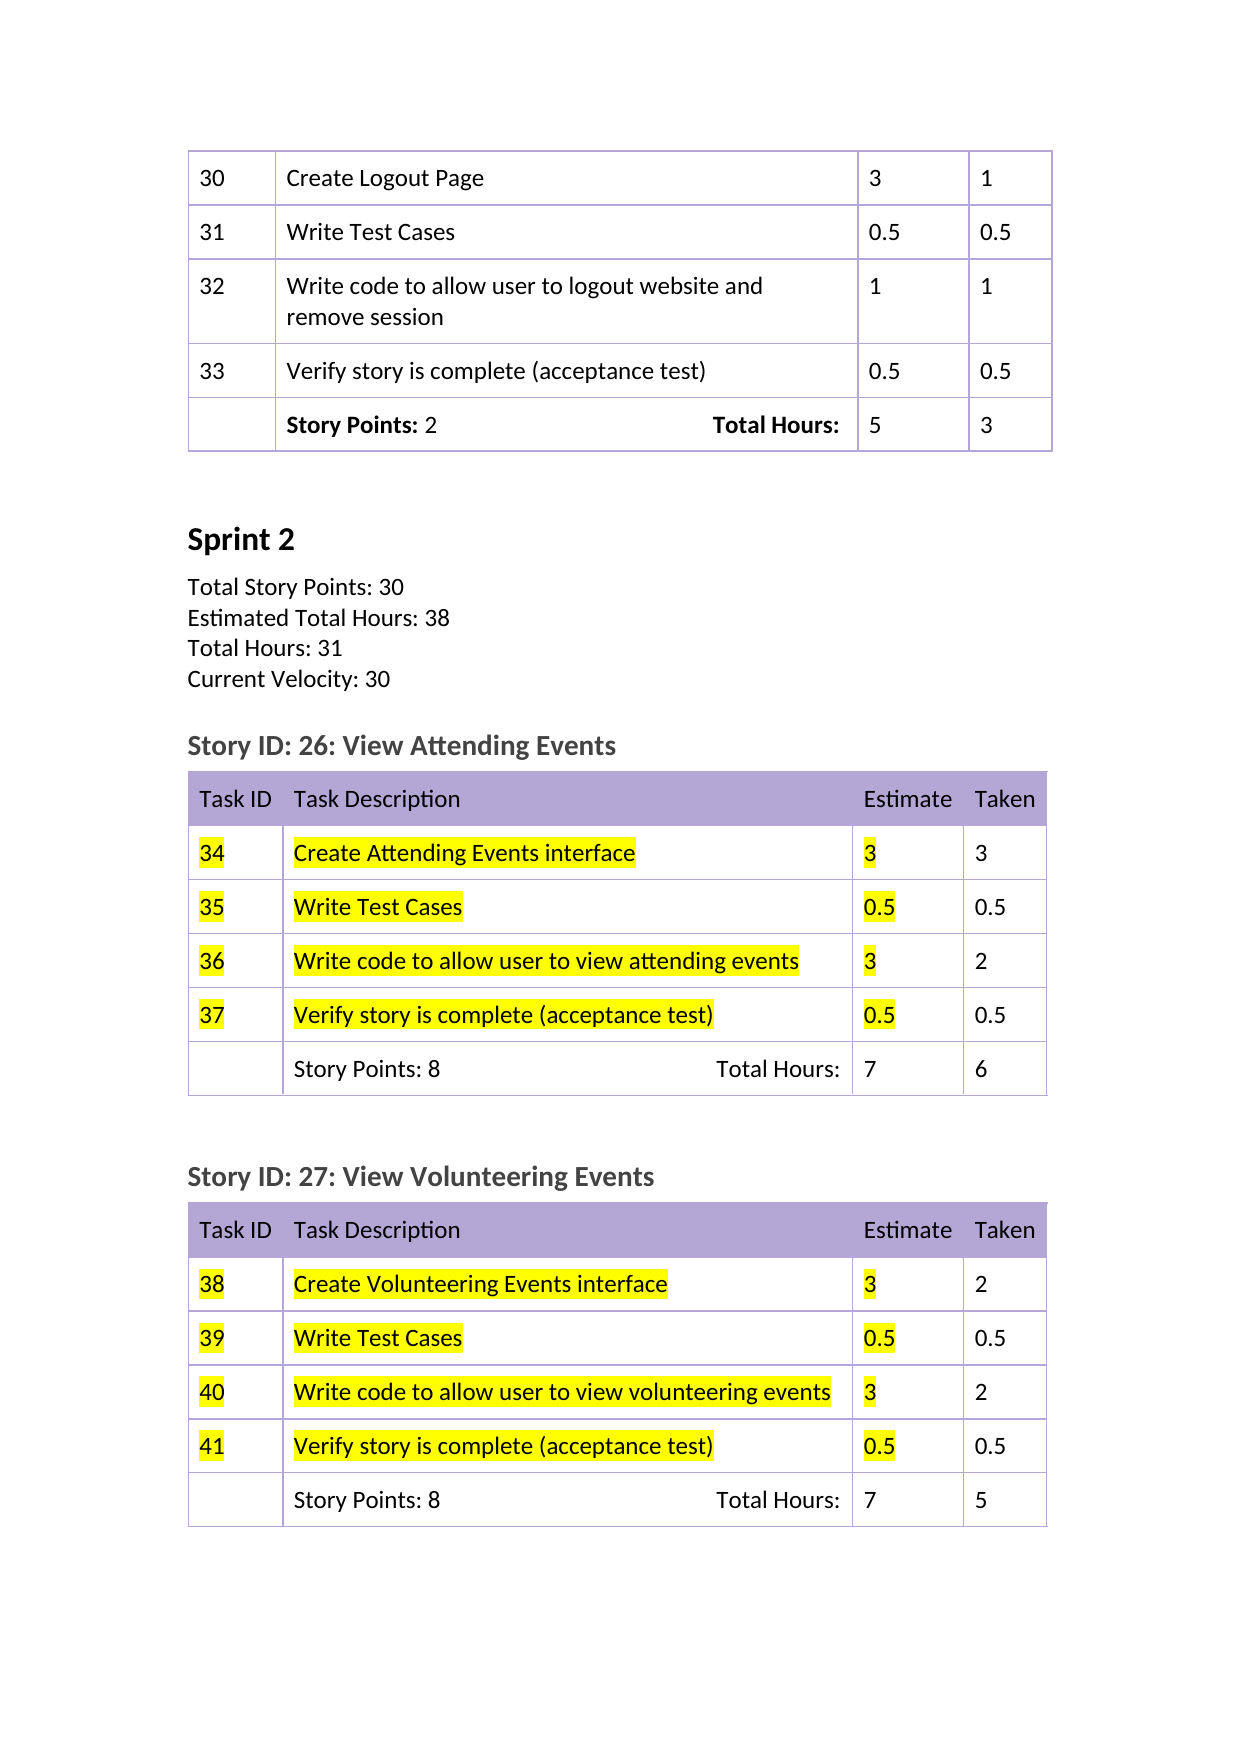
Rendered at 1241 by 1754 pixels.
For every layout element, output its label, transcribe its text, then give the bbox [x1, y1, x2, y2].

table_cell 2 [964, 1366, 1046, 1418]
table_cell 37 [189, 988, 282, 1041]
table_cell [189, 398, 275, 450]
table_cell 0.5 [859, 206, 968, 258]
table_cell 0.5 [859, 344, 968, 396]
text Sprint 2 [187, 518, 1053, 559]
table_cell 3 [970, 398, 1051, 450]
table_cell 3 [853, 826, 963, 879]
table_cell 0.5 [964, 1420, 1046, 1472]
table_cell 5 [964, 1473, 1046, 1526]
table_cell 0.5 [853, 1420, 963, 1472]
text Total Hours: 31 [187, 632, 1053, 663]
table_cell 34 [189, 826, 282, 879]
table_cell 3 [859, 152, 968, 204]
table_cell Create Attending Events interface [284, 826, 852, 879]
table_header Task ID [189, 772, 282, 825]
table_cell 0.5 [853, 1312, 963, 1364]
table_cell 2 [964, 1258, 1046, 1310]
table_cell Write code to allow user to view volunteering events [284, 1366, 852, 1418]
table_cell 0.5 [970, 344, 1051, 396]
table_cell 0.5 [970, 206, 1051, 258]
table_cell Write code to allow user to view attending events [284, 934, 852, 987]
table_cell 30 [189, 152, 275, 204]
table_cell Create Volunteering Events interface [284, 1258, 852, 1310]
table_cell 3 [853, 1366, 963, 1418]
text Estimated Total Hours: 38 [187, 602, 1053, 632]
table_cell 32 [189, 260, 275, 342]
table_cell 3 [853, 1258, 963, 1310]
table_cell 0.5 [853, 880, 963, 933]
table_header Estimate [853, 772, 963, 825]
table_cell 33 [189, 344, 275, 396]
table_cell Verify story is complete (acceptance test) [284, 988, 852, 1041]
table_cell 2 [964, 934, 1046, 987]
table_cell 5 [859, 398, 968, 450]
table_cell 6 [964, 1042, 1046, 1094]
table_cell 7 [853, 1473, 963, 1526]
table_cell 7 [853, 1042, 963, 1094]
table_cell Story Points: 2 Total Hours: [276, 398, 857, 450]
table_cell 1 [970, 152, 1051, 204]
table_cell 36 [189, 934, 282, 987]
table_cell 35 [189, 880, 282, 933]
table_cell Create Logout Page [276, 152, 857, 204]
table_header Task Description [284, 1204, 852, 1256]
table_cell 3 [853, 934, 963, 987]
table_cell Story Points: 8 Total Hours: [284, 1473, 852, 1526]
table_header Taken [964, 772, 1046, 825]
table_cell 0.5 [964, 988, 1046, 1041]
text Total Story Points: 30 [187, 571, 1053, 602]
table_cell 1 [859, 260, 968, 342]
table_cell [189, 1042, 282, 1094]
text Current Velocity: 30 [187, 663, 1053, 693]
table_cell Verify story is complete (acceptance test) [284, 1420, 852, 1472]
table_cell [189, 1473, 282, 1526]
table_header Task ID [189, 1204, 282, 1256]
table_cell 0.5 [853, 988, 963, 1041]
table_cell 38 [189, 1258, 282, 1310]
table_cell Write Test Cases [284, 880, 852, 933]
table_cell Write Test Cases [284, 1312, 852, 1364]
table_cell 0.5 [964, 1312, 1046, 1364]
table_cell 41 [189, 1420, 282, 1472]
table_cell 0.5 [964, 880, 1046, 933]
table_cell 40 [189, 1366, 282, 1418]
text Story ID: 27: View Volunteering Events [187, 1158, 1053, 1194]
table_cell 31 [189, 206, 275, 258]
text Story ID: 26: View Attending Events [187, 727, 1053, 762]
table_cell 1 [970, 260, 1051, 342]
table_cell 3 [964, 826, 1046, 879]
table_header Task Description [284, 772, 852, 825]
table_header Taken [964, 1204, 1046, 1256]
table_cell Write code to allow user to logout website and remove session [276, 260, 857, 342]
table_header Estimate [853, 1204, 963, 1256]
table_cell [276, 344, 857, 396]
table_cell Story Points: 8 Total Hours: [284, 1042, 852, 1094]
table_cell Write Test Cases [276, 206, 857, 258]
table_cell 39 [189, 1312, 282, 1364]
